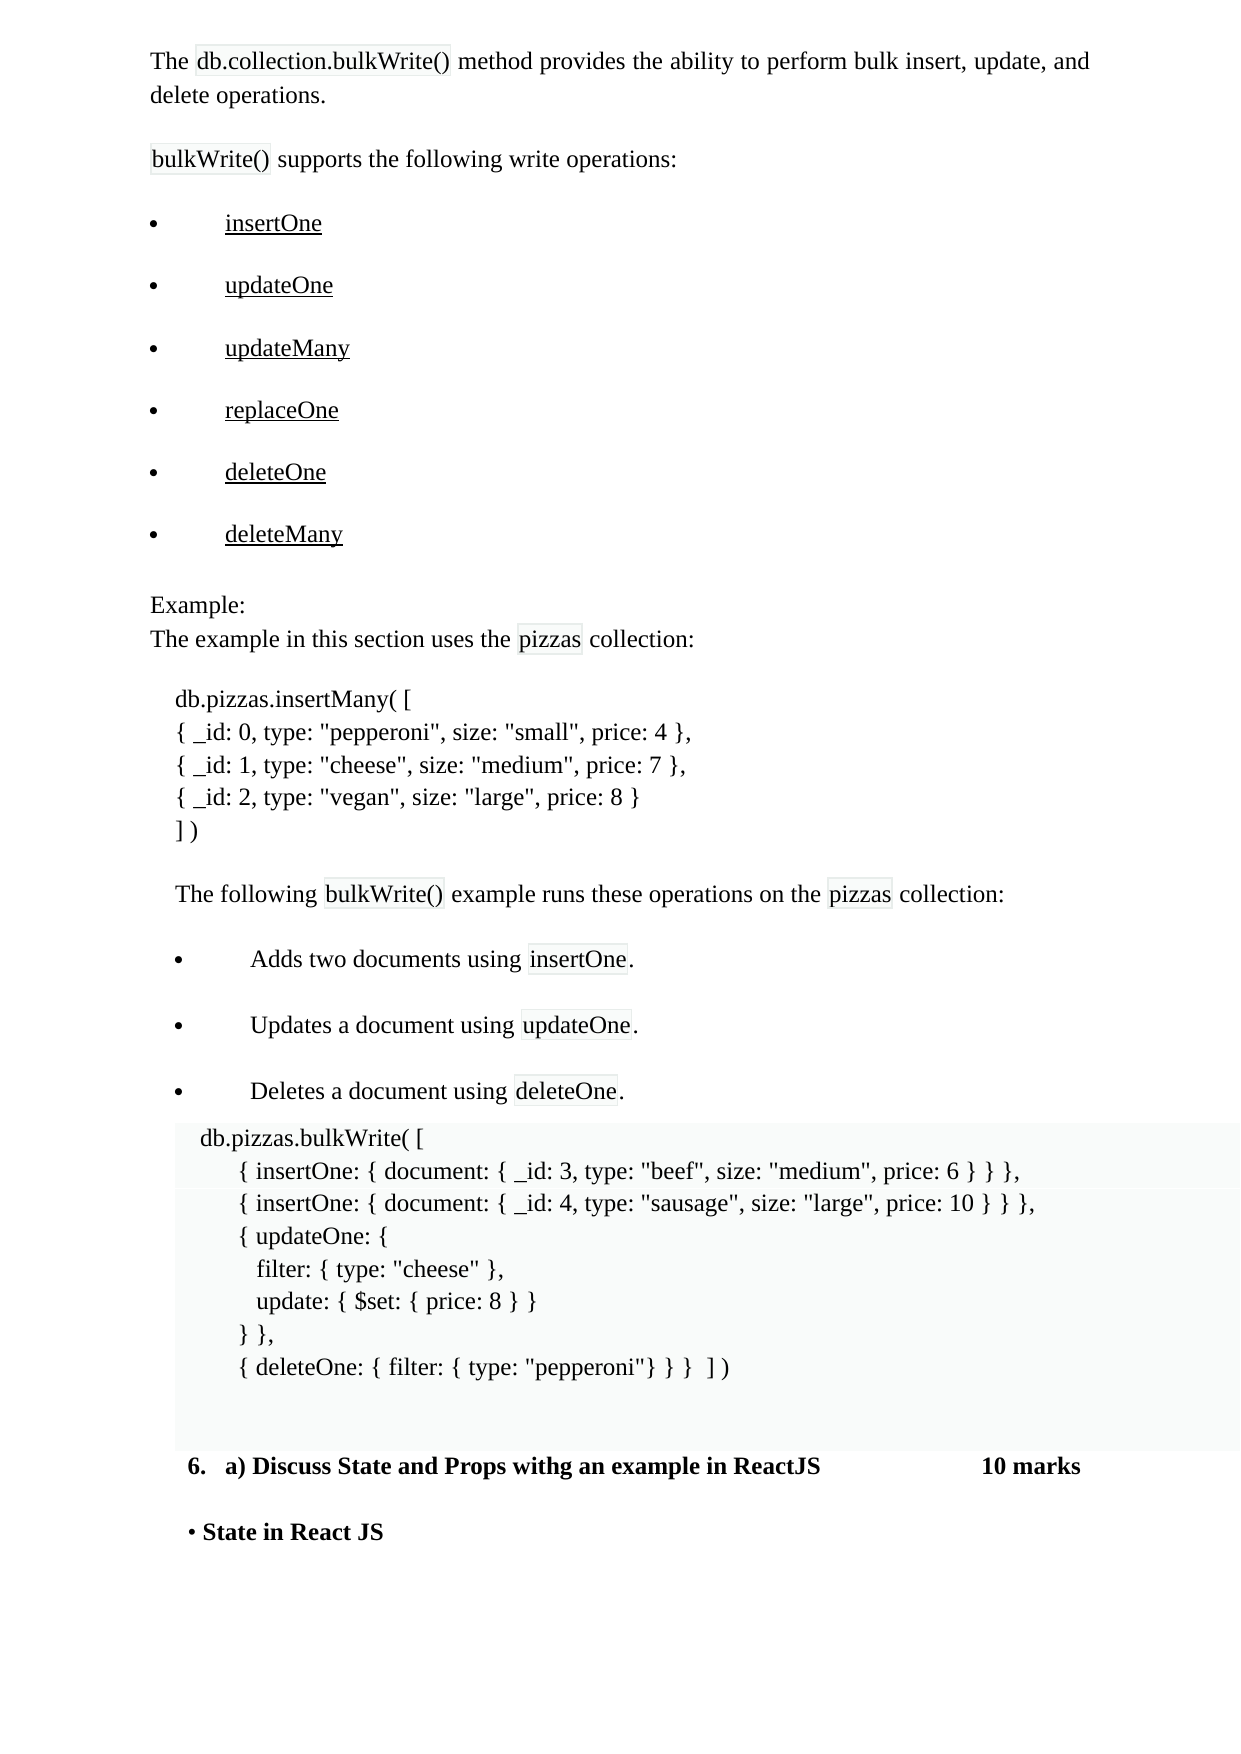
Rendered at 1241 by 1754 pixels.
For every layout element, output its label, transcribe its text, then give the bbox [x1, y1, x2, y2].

text bulkWrite() supports the following write operations: [271, 143, 1090, 174]
list deleteMany [150, 519, 1090, 548]
table_cell ] ) The following bulkWrite() example runs these operations on the pizzas collection: Adds two documents using insertOne. Updates a document using updateOne. Deletes a document using deleteOne. [150, 815, 1240, 1451]
list • State in React JS [187, 1517, 1110, 1546]
list The db.collection.bulkWrite() method provides the ability to perform bulk insert, update, and delete operations. [150, 75, 1090, 109]
list The example in this section uses the pizzas collection: [583, 623, 1090, 655]
table_header db.pizzas.insertMany( [ [150, 685, 1240, 717]
table_cell { _id: 0, type: "pepperoni", size: "small", price: 4 }, [150, 717, 1240, 750]
list Example: [150, 590, 1090, 619]
list The example in this section uses the pizzas collection: [150, 623, 517, 655]
list updateMany [150, 333, 1090, 362]
list replaceOne [150, 395, 1090, 424]
list insertOne [150, 208, 1090, 237]
table_cell { _id: 2, type: "vegan", size: "large", price: 8 } [150, 782, 1240, 815]
list a) Discuss State and Props withg an example in ReactJS 10 marks [187, 1451, 1110, 1479]
table_cell { _id: 1, type: "cheese", size: "medium", price: 7 }, [150, 750, 1240, 782]
list deleteOne [150, 457, 1090, 486]
list updateOne [150, 271, 1090, 299]
